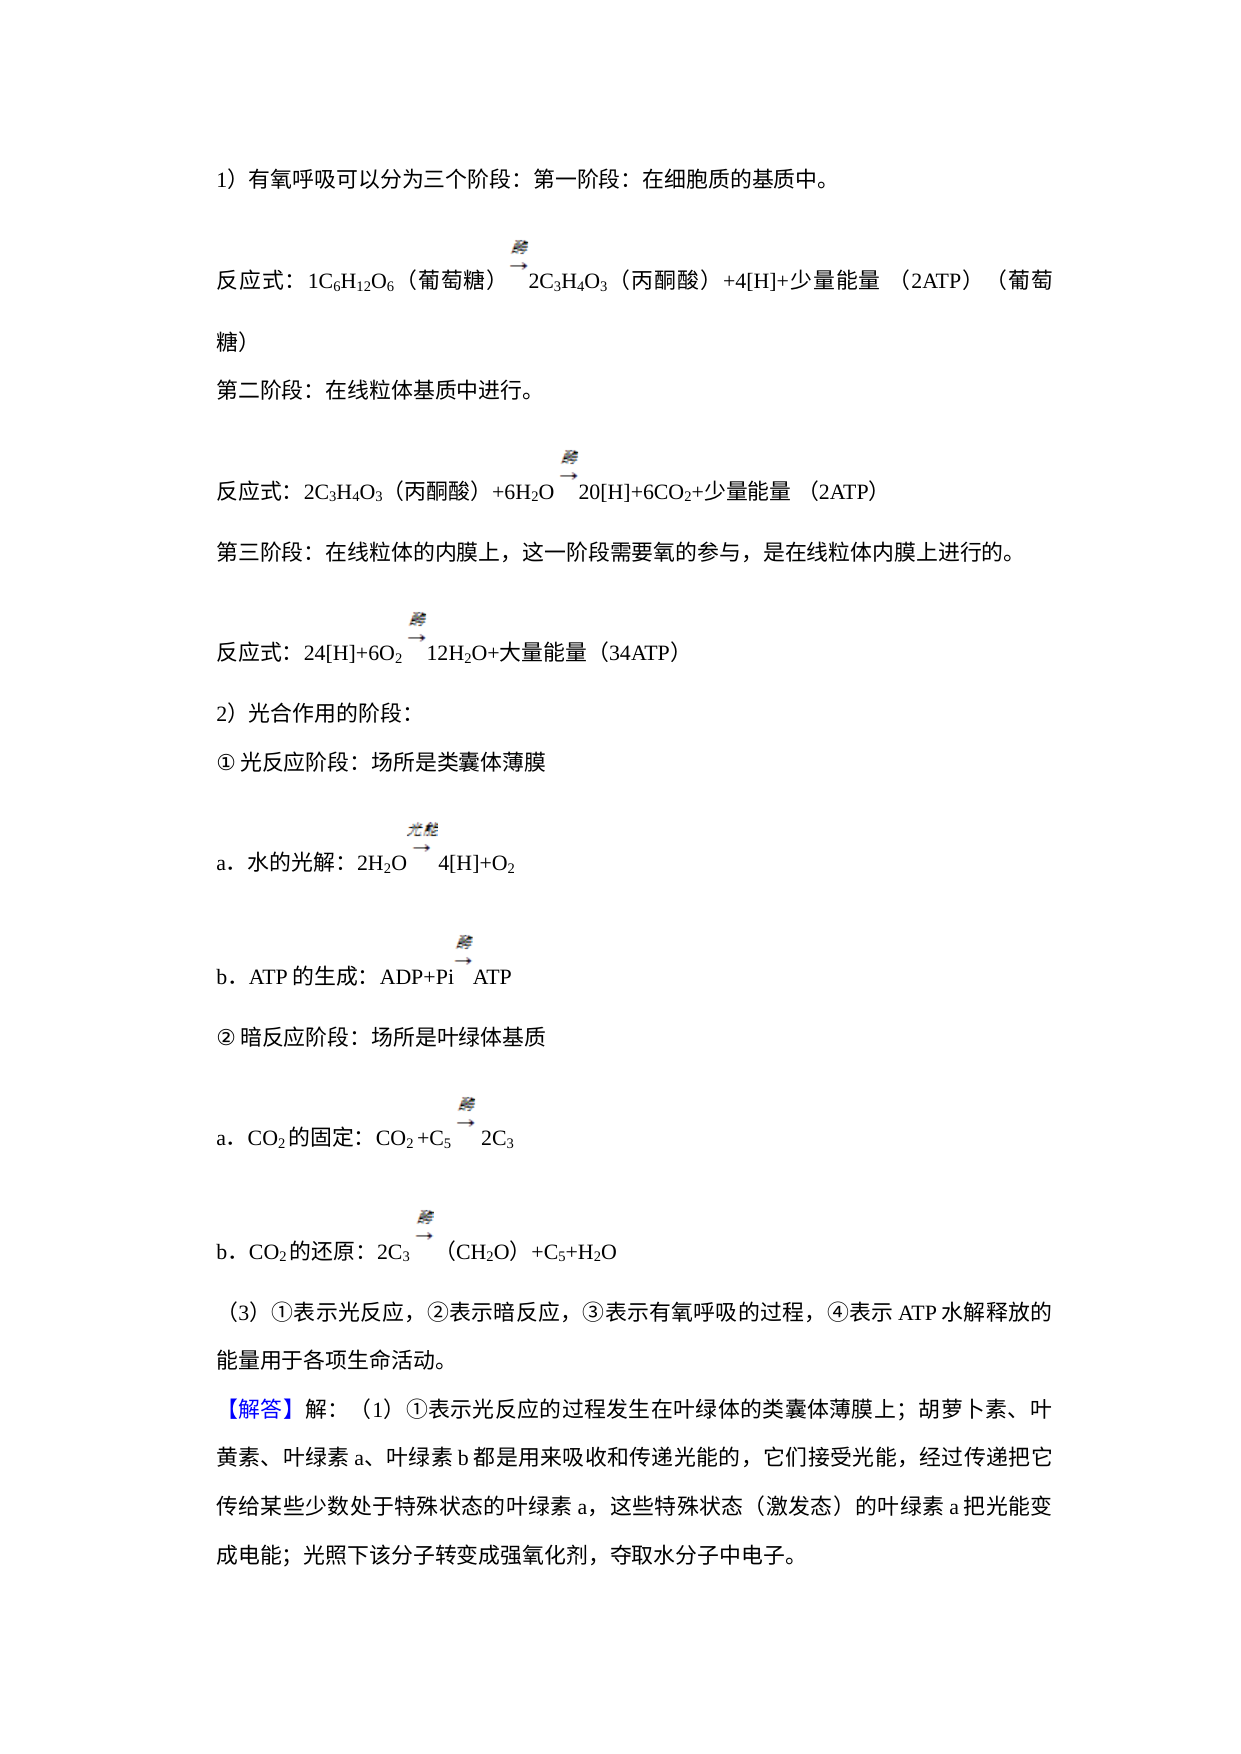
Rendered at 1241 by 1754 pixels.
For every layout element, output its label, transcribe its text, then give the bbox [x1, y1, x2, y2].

text 反应式：2C3H4O3（丙酮酸）+6H2O 20[H]+6CO2+少量能量 （2ATP） [216, 421, 1053, 518]
text 第二阶段：在线粒体基质中进行。 [216, 372, 1053, 405]
picture [454, 918, 473, 984]
picture [456, 1080, 476, 1146]
text 反应式：24[H]+6O2 12H2O+大量能量（34ATP） [216, 582, 1053, 680]
picture [407, 595, 427, 661]
picture [509, 223, 529, 289]
picture [559, 433, 579, 499]
text ②暗反应阶段：场所是叶绿体基质 [216, 1019, 1053, 1052]
text ①光反应阶段：场所是类囊体薄膜 [216, 744, 1053, 777]
text a．水的光解：2H2O4[H]+O2 [216, 792, 1053, 890]
text a．CO2的固定：CO2 +C5 2C3 [216, 1067, 1053, 1165]
text 1）有氧呼吸可以分为三个阶段：第一阶段：在细胞质的基质中。 [216, 162, 1053, 194]
text b．CO2的还原：2C3 （CH2O）+C5+H2O [216, 1181, 1053, 1278]
text b．ATP的生成：ADP+PiATP [216, 906, 1053, 1003]
text 2）光合作用的阶段： [216, 696, 1053, 728]
text 【解答】解：（1）①表示光反应的过程发生在叶绿体的类囊体薄膜上；胡萝卜素、叶黄素、叶绿素a、叶绿素b都是用来吸收和传递光能的，它们接受光能，经过传递把它传给某些少数处于特殊状态的叶绿素a，这些特殊状态（激发态）的叶绿素a把光能变成电能；光照下该分子转变成强氧化剂，夺取水分子中电子。 [216, 1391, 1053, 1570]
text 第三阶段：在线粒体的内膜上，这一阶段需要氧的参与，是在线粒体内膜上进行的。 [216, 534, 1053, 567]
text 反应式：1C6H12O6（葡萄糖）2C3H4O3（丙酮酸）+4[H]+少量能量 （2ATP）（葡萄糖） [216, 210, 1053, 357]
text （3）①表示光反应，②表示暗反应，③表示有氧呼吸的过程，④表示ATP水解释放的能量用于各项生命活动。 [216, 1294, 1053, 1375]
picture [406, 805, 438, 871]
picture [415, 1193, 434, 1259]
